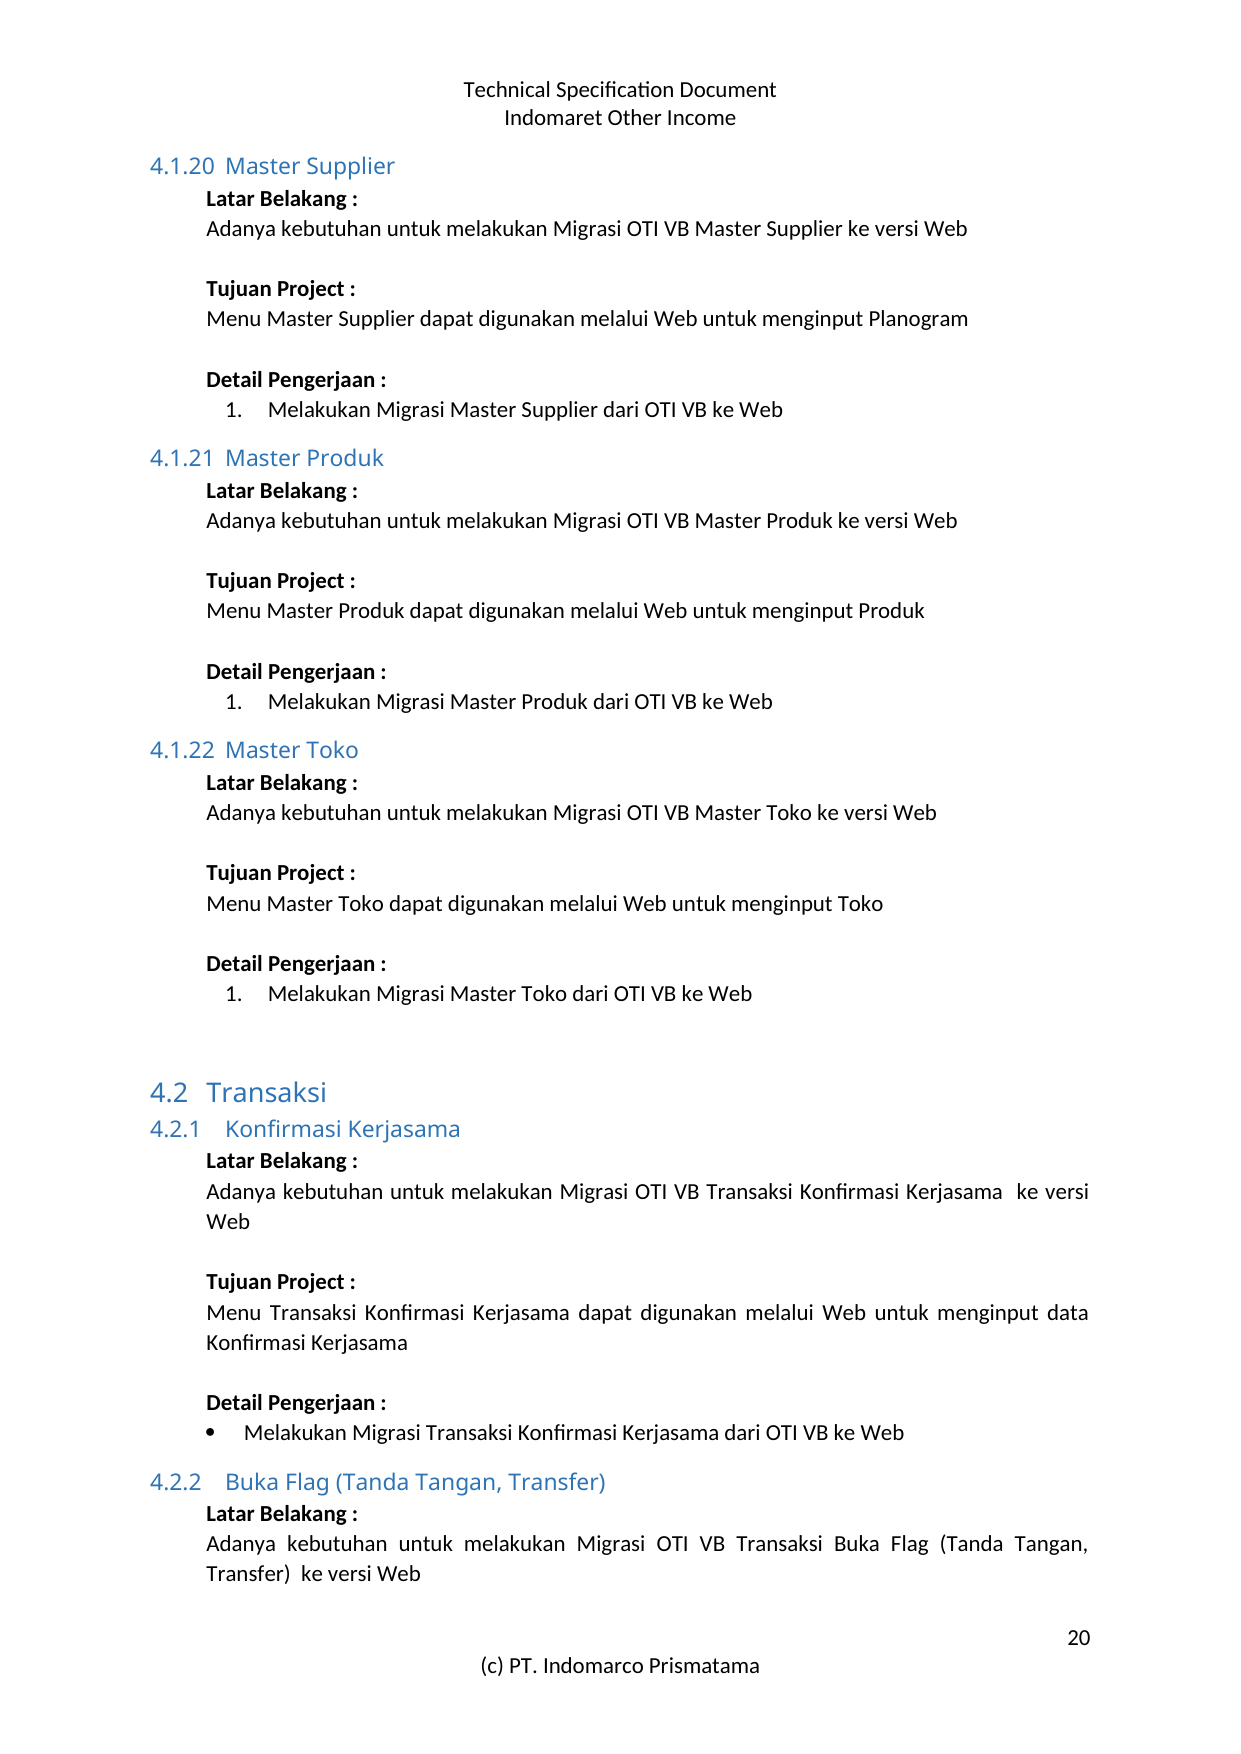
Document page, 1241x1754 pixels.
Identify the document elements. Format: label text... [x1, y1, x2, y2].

subtitle Master Toko [150, 734, 1090, 765]
subtitle Konfirmasi Kerjasama [150, 1113, 1090, 1144]
subtitle Transaksi [150, 1073, 1090, 1110]
text Menu Transaksi Konfirmasi Kerjasama dapat digunakan melalui Web untuk menginput data Konfirmasi Kerjasama [206, 1298, 1090, 1356]
text Latar Belakang : [206, 1147, 1090, 1175]
text Detail Pengerjaan : [206, 1388, 1090, 1416]
text Latar Belakang : [206, 476, 1090, 504]
text Tujuan Project : [206, 858, 1090, 887]
list Melakukan Migrasi Master Supplier dari OTI VB ke Web [225, 395, 1090, 423]
subtitle Buka Flag (Tanda Tangan, Transfer) [150, 1465, 1090, 1497]
text Adanya kebutuhan untuk melakukan Migrasi OTI VB Master Produk ke versi Web [206, 506, 1090, 534]
list Melakukan Migrasi Master Toko dari OTI VB ke Web [225, 979, 1090, 1007]
text Tujuan Project : [206, 1267, 1090, 1296]
text Tujuan Project : [206, 274, 1090, 302]
text Tujuan Project : [206, 566, 1090, 594]
subtitle Master Produk [150, 442, 1090, 473]
text Menu Master Produk dapat digunakan melalui Web untuk menginput Produk [206, 597, 1090, 625]
text Menu Master Toko dapat digunakan melalui Web untuk menginput Toko [206, 889, 1090, 917]
text Latar Belakang : [206, 184, 1090, 212]
text Adanya kebutuhan untuk melakukan Migrasi OTI VB Master Supplier ke versi Web [206, 214, 1090, 242]
text Detail Pengerjaan : [206, 657, 1090, 685]
text Adanya kebutuhan untuk melakukan Migrasi OTI VB Transaksi Konfirmasi Kerjasama ke versi Web [206, 1177, 1090, 1235]
text Adanya kebutuhan untuk melakukan Migrasi OTI VB Transaksi Buka Flag (Tanda Tangan, Transfer) ke versi Web [206, 1529, 1090, 1588]
subtitle Master Supplier [150, 150, 1090, 181]
text Menu Master Supplier dapat digunakan melalui Web untuk menginput Planogram [206, 304, 1090, 333]
list Melakukan Migrasi Master Produk dari OTI VB ke Web [225, 687, 1090, 715]
text Adanya kebutuhan untuk melakukan Migrasi OTI VB Master Toko ke versi Web [206, 798, 1090, 826]
text Latar Belakang : [206, 1499, 1090, 1527]
text Latar Belakang : [206, 768, 1090, 796]
list Melakukan Migrasi Transaksi Konfirmasi Kerjasama dari OTI VB ke Web [206, 1418, 1090, 1447]
text Detail Pengerjaan : [206, 365, 1090, 393]
text Detail Pengerjaan : [206, 949, 1090, 977]
